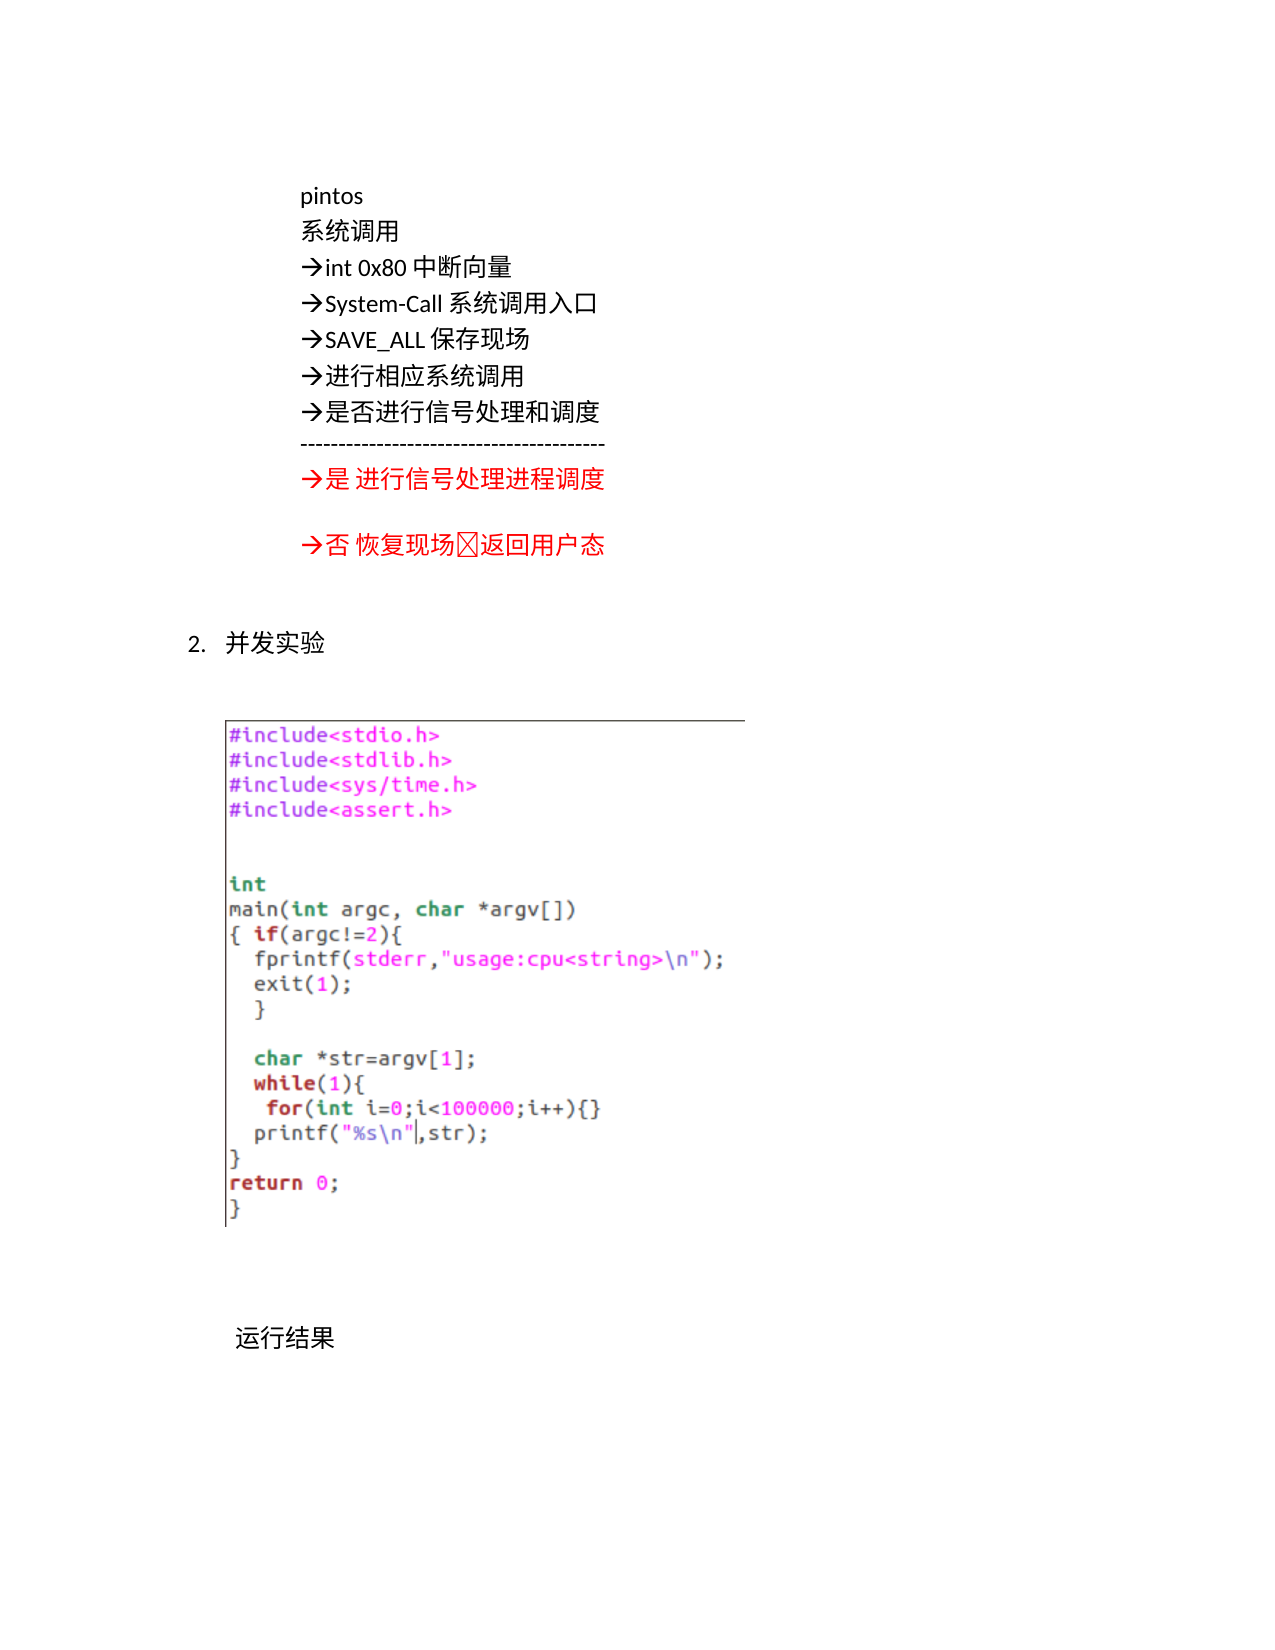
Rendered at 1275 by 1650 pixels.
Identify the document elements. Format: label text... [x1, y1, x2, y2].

list 系统调用 [300, 211, 1125, 247]
list 并发实验 [187, 623, 1125, 659]
list ---------------------------------------- [300, 428, 1125, 459]
text 运行结果 [150, 1319, 1125, 1355]
list System-Call系统调用入口 [300, 283, 1125, 320]
list 否 恢复现场返回用户态 [300, 526, 1125, 562]
list int 0x80中断向量 [300, 247, 1125, 283]
list pintos [300, 181, 1125, 211]
list 是 进行信号处理进程调度 [300, 459, 1125, 495]
list 是否进行信号处理和调度 [300, 392, 1125, 428]
picture [225, 720, 745, 1227]
list 进行相应系统调用 [300, 356, 1125, 392]
list SAVE_ALL保存现场 [300, 320, 1125, 356]
